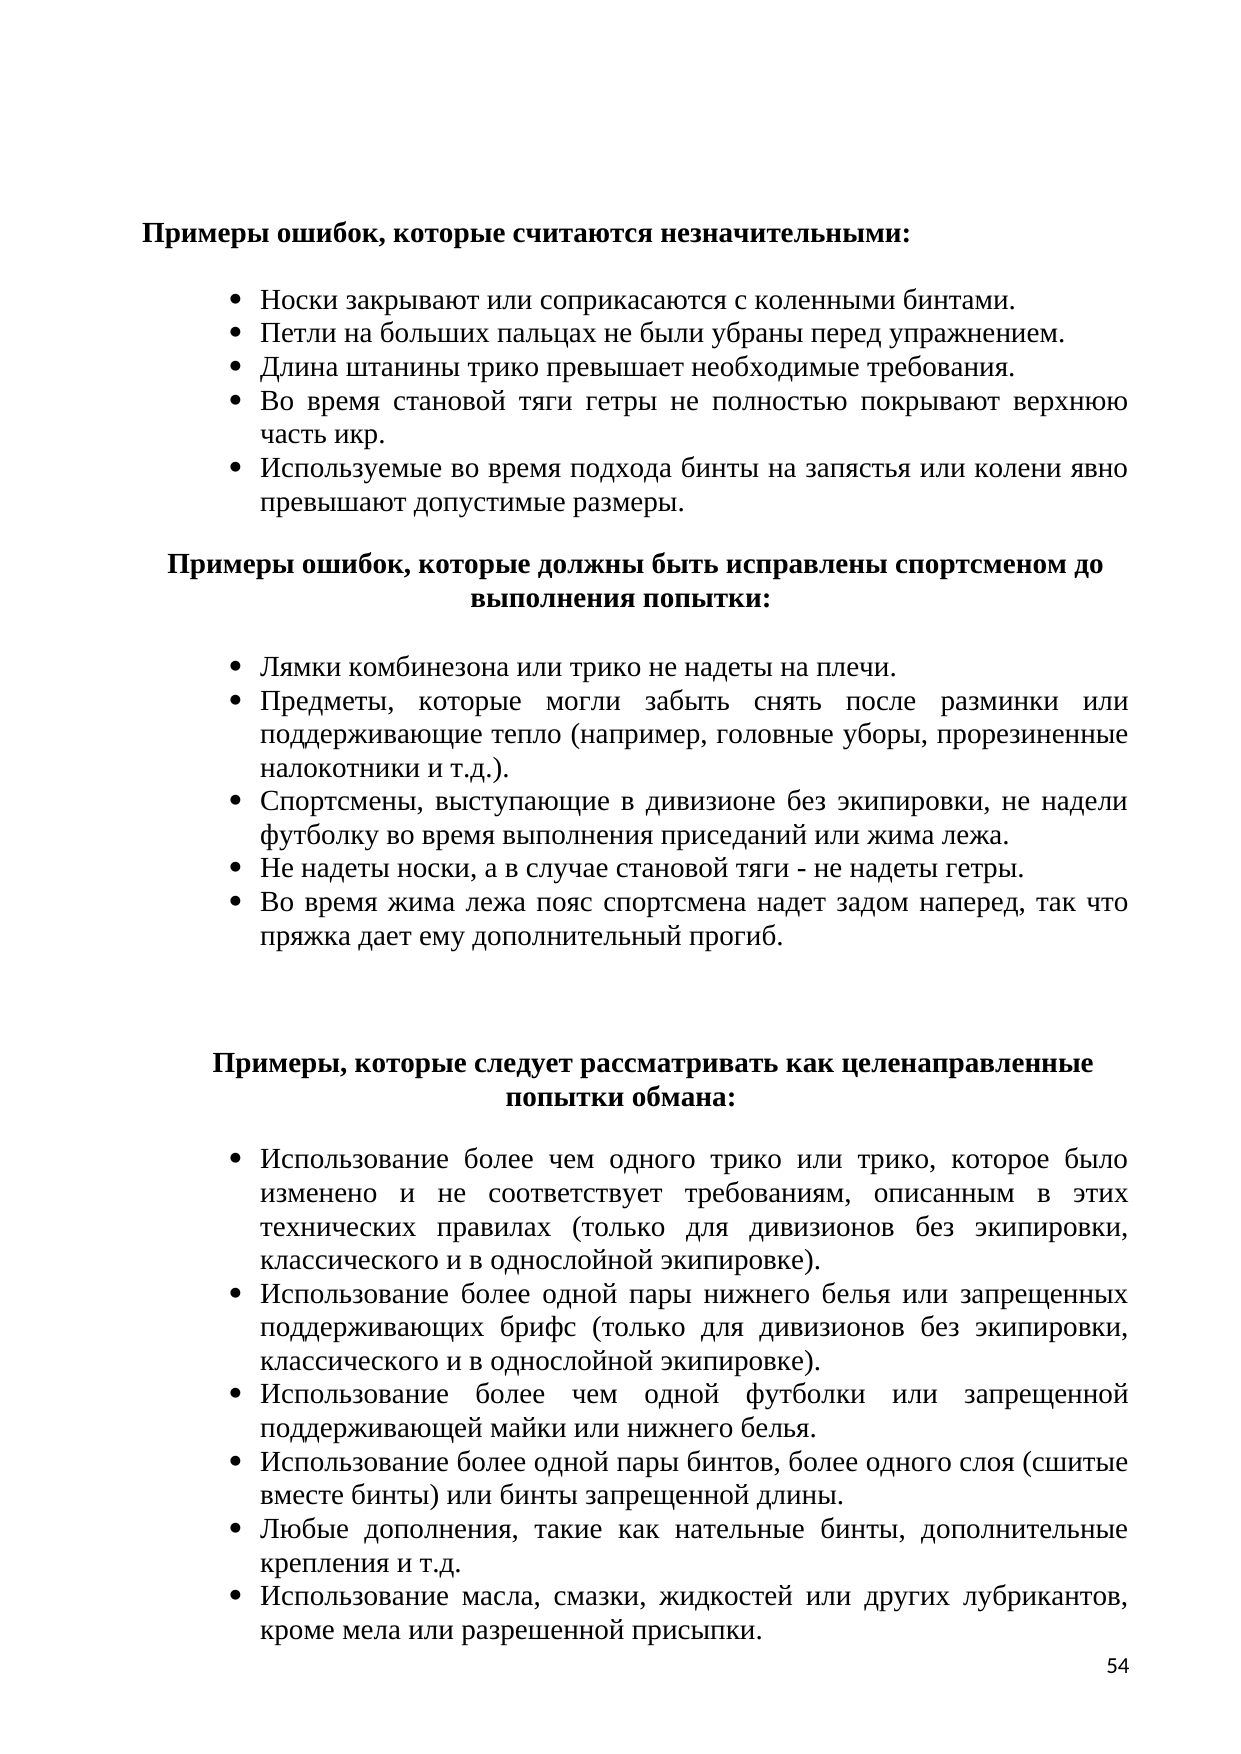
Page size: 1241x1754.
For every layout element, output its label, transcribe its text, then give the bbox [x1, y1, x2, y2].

list Любые дополнения, такие как нательные бинты, дополнительные крепления и т.д. [230, 1511, 1129, 1578]
list Предметы, которые могли забыть снять после разминки или поддерживающие тепло (например, головные уборы, прорезиненные налокотники и т.д.). [230, 683, 1129, 783]
list Во время становой тяги гетры не полностью покрывают верхнюю часть икр. [230, 383, 1129, 450]
list Использование более чем одной футболки или запрещенной поддерживающей майки или нижнего белья. [230, 1377, 1129, 1444]
list Во время жима лежа пояс спортсмена надет задом наперед, так что пряжка дает ему дополнительный прогиб. [230, 884, 1129, 951]
list Лямки комбинезона или трико не надеты на плечи. [112, 649, 1129, 683]
text Примеры ошибок, которые должны быть исправлены спортсменом до выполнения попытки: [112, 546, 1129, 613]
list Петли на больших пальцах не были убраны перед упражнением. [112, 316, 1129, 349]
text Примеры ошибок, которые считаются незначительными: [112, 215, 1129, 248]
list Использование масла, смазки, жидкостей или других лубрикантов, кроме мела или разрешенной присыпки. [230, 1578, 1129, 1645]
list Носки закрывают или соприкасаются с коленными бинтами. [112, 282, 1129, 316]
list Спортсмены, выступающие в дивизионе без экипировки, не надели футболку во время выполнения приседаний или жима лежа. [230, 783, 1129, 851]
text Примеры, которые следует рассматривать как целенаправленные попытки обмана: [112, 1045, 1129, 1112]
list Используемые во время подхода бинты на запястья или колени явно превышают допустимые размеры. [230, 450, 1129, 517]
list Использование более одной пары бинтов, более одного слоя (сшитые вместе бинты) или бинты запрещенной длины. [230, 1444, 1129, 1511]
list Использование более чем одного трико или трико, которое было изменено и не соответствует требованиям, описанным в этих технических правилах (только для дивизионов без экипировки, классического и в однослойной экипировке). [230, 1142, 1129, 1276]
list Длина штанины трико превышает необходимые требования. [112, 349, 1129, 383]
list Не надеты носки, а в случае становой тяги - не надеты гетры. [112, 851, 1129, 884]
list Использование более одной пары нижнего белья или запрещенных поддерживающих брифс (только для дивизионов без экипировки, классического и в однослойной экипировке). [230, 1276, 1129, 1377]
